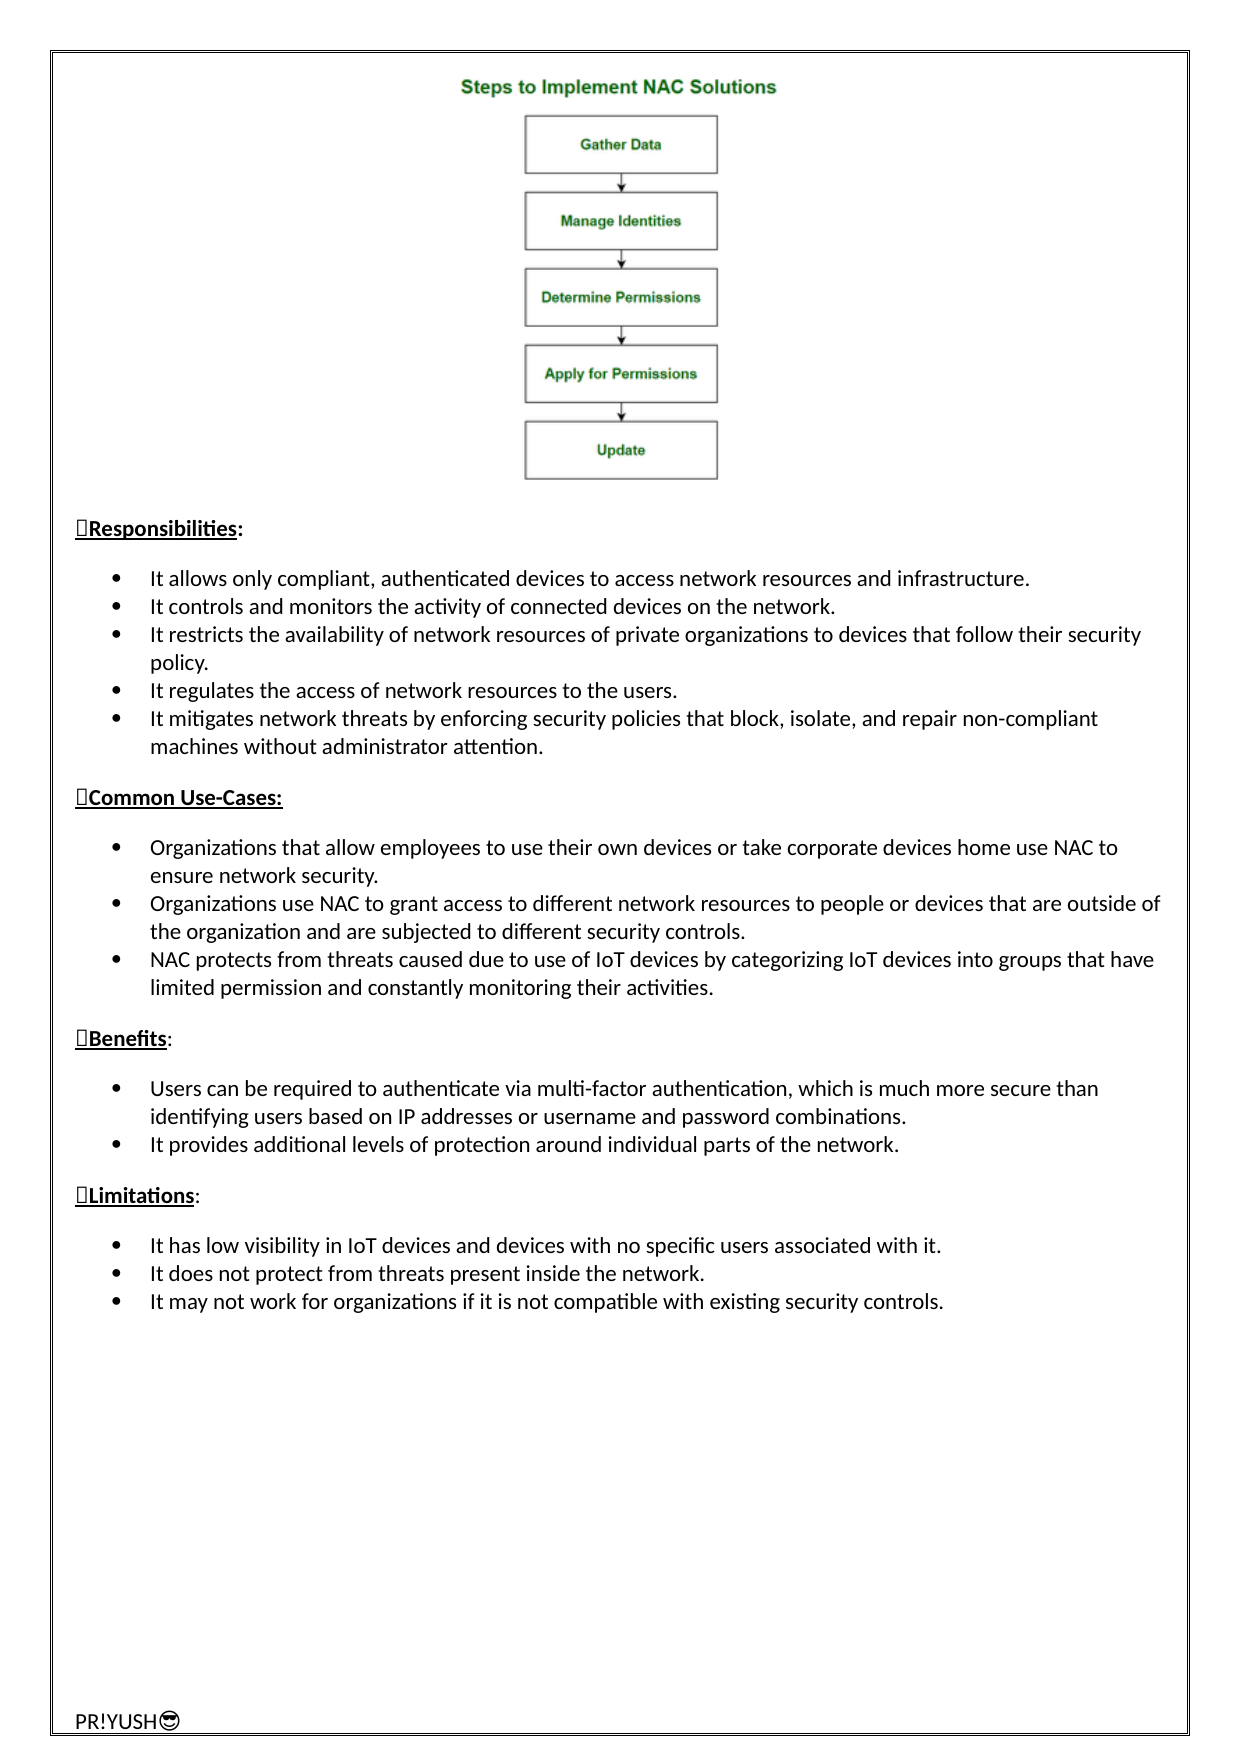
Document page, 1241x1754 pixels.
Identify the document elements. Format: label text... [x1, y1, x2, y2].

text 🚩Limitations: [75, 1179, 1165, 1210]
list It mitigates network threats by enforcing security policies that block, isolate, and repair non-compliant machines without administrator attention. [112, 704, 1165, 760]
list It restricts the availability of network resources of private organizations to devices that follow their security policy. [112, 620, 1165, 676]
list It may not work for organizations if it is not compatible with existing security controls. [112, 1287, 1165, 1315]
text 🚩Responsibilities: [75, 512, 1165, 543]
list It regulates the access of network resources to the users. [112, 676, 1165, 704]
list It does not protect from threats present inside the network. [112, 1259, 1165, 1287]
list Organizations that allow employees to use their own devices or take corporate devices home use NAC to ensure network security. [112, 833, 1165, 889]
list It allows only compliant, authenticated devices to access network resources and infrastructure. [112, 564, 1165, 592]
text 🚩Common Use-Cases: [75, 781, 1165, 812]
list It provides additional levels of protection around individual parts of the network. [112, 1130, 1165, 1158]
list It controls and monitors the activity of connected devices on the network. [112, 592, 1165, 620]
list Organizations use NAC to grant access to different network resources to people or devices that are outside of the organization and are subjected to different security controls. [112, 889, 1165, 945]
list It has low visibility in IoT devices and devices with no specific users associated with it. [112, 1231, 1165, 1259]
list Users can be required to authenticate via multi-factor authentication, which is much more secure than identifying users based on IP addresses or username and password combinations. [112, 1074, 1165, 1130]
picture [455, 75, 785, 491]
list NAC protects from threats caused due to use of IoT devices by categorizing IoT devices into groups that have limited permission and constantly monitoring their activities. [112, 945, 1165, 1001]
text 🚩Benefits: [75, 1022, 1165, 1053]
